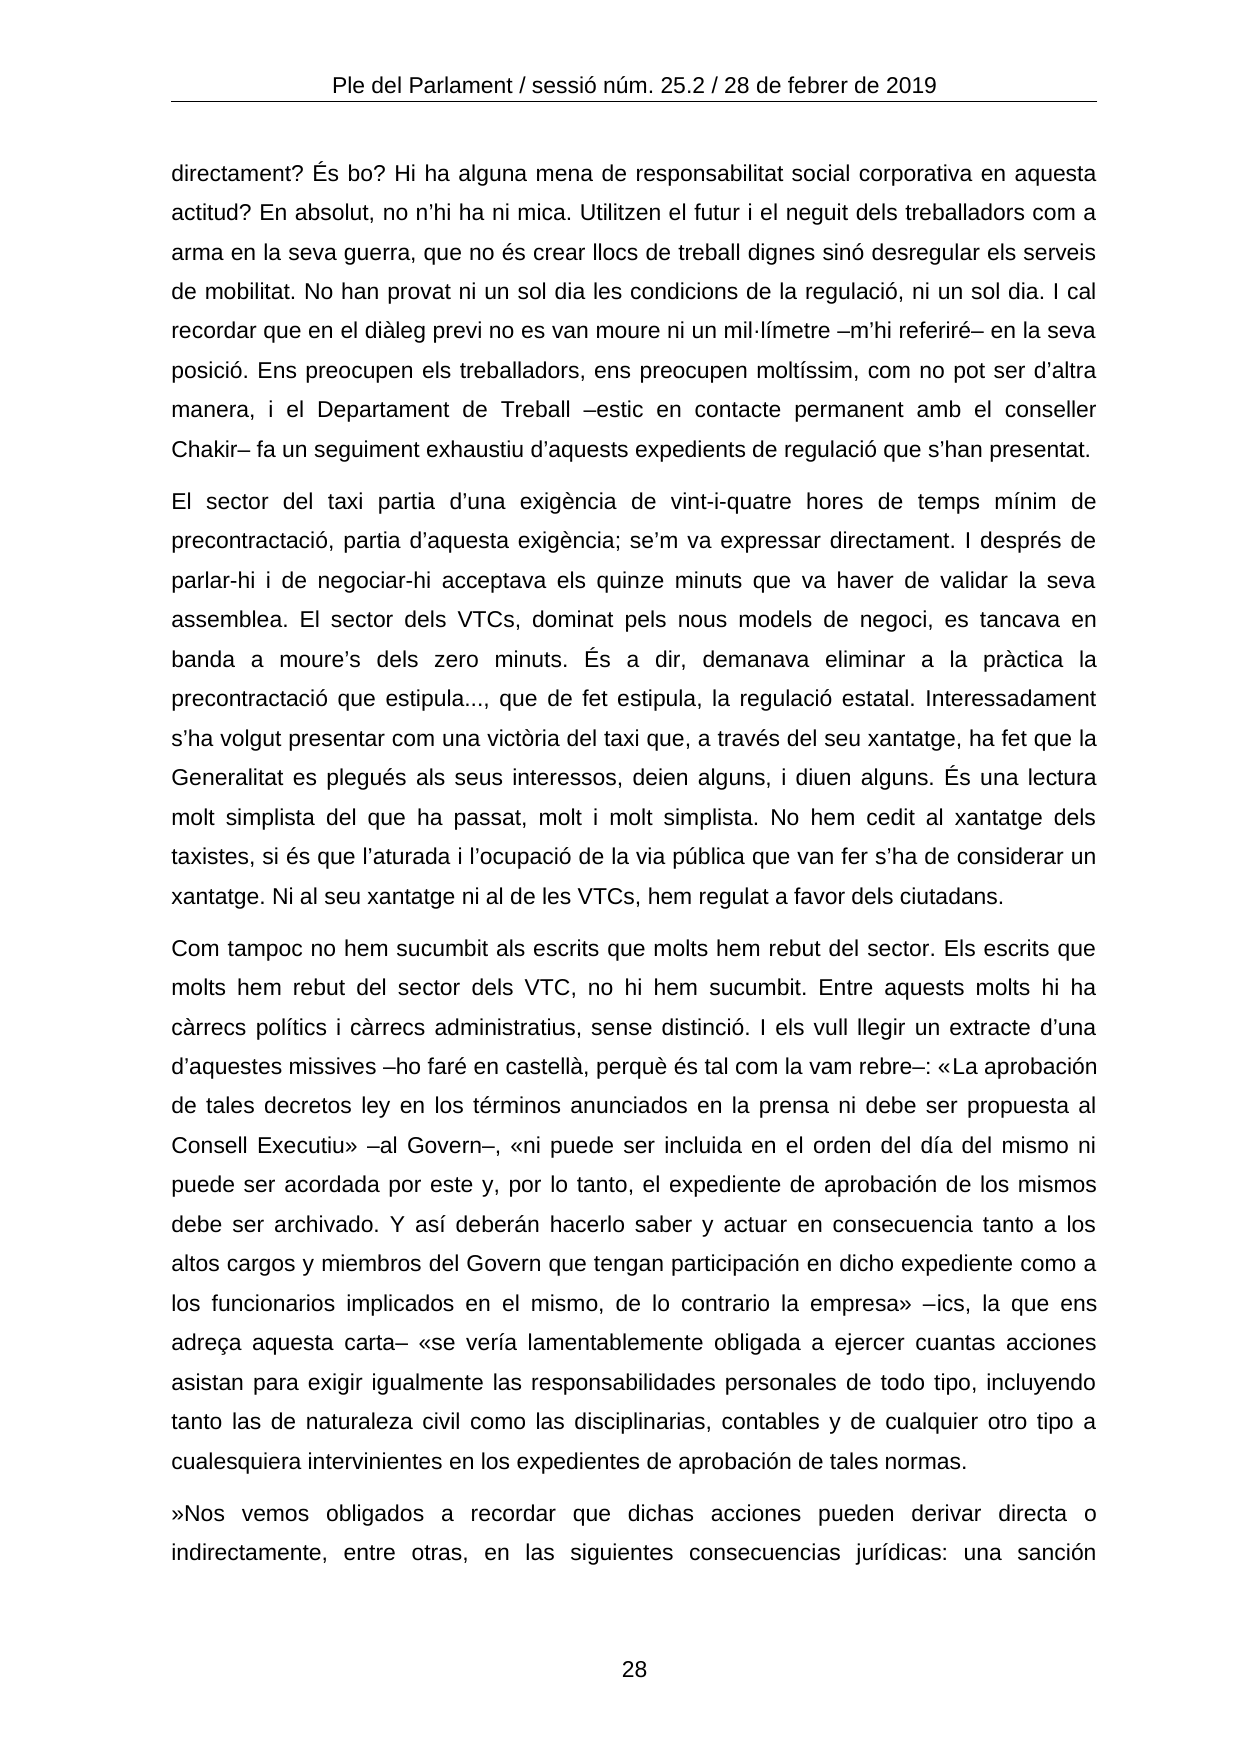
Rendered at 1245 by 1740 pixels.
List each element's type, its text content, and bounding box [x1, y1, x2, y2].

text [171, 1500, 1097, 1566]
text Com tampoc no hem sucumbit als escrits que molts hem rebut del sector. Els escrits que molts hem rebut del sector dels VTC, no hi hem sucumbit. Entre aquests molts hi ha càrrecs polítics i càrrecs administratius, sense distinció. I els vull llegir un extracte d’una d’aquestes missives –ho faré en castellà, perquè és tal com la vam rebre–: «La aprobación de tales decretos ley en los términos anunciados en la prensa ni debe ser propuesta al Consell Executiu» –al Govern–, «ni puede ser incluida en el orden del día del mismo ni puede ser acordada por este y, por lo tanto, el expediente de aprobación de los mismos debe ser archivado. Y así deberán hacerlo saber y actuar en consecuencia tanto a los altos cargos y miembros del Govern que tengan participación en dicho expediente como a los funcionarios implicados en el mismo, de lo contrario la empresa» –ics, la que ens adreça aquesta carta– «se vería lamentablemente obligada a ejercer cuantas acciones asistan para exigir igualmente las responsabilidades personales de todo tipo, incluyendo tanto las de naturaleza civil como las disciplinarias, contables y de cualquier otro tipo a cualesquiera intervinientes en los expedientes de aprobación de tales normas. [171, 934, 1097, 1474]
text El sector del taxi partia d’una exigència de vint-i-quatre hores de temps mínim de precontractació, partia d’aquesta exigència; se’m va expressar directament. I després de parlar-hi i de negociar-hi acceptava els quinze minuts que va haver de validar la seva assemblea. El sector dels VTCs, dominat pels nous models de negoci, es tancava en banda a moure’s dels zero minuts. És a dir, demanava eliminar a la pràctica la precontractació que estipula..., que de fet estipula, la regulació estatal. Interessadament s’ha volgut presentar com una victòria del taxi que, a través del seu xantatge, ha fet que la Generalitat es plegués als seus interessos, deien alguns, i diuen alguns. És una lectura molt simplista del que ha passat, molt i molt simplista. No hem cedit al xantatge dels taxistes, si és que l’aturada i l’ocupació de la via pública que van fer s’ha de considerar un xantatge. Ni al seu xantatge ni al de les VTCs, hem regulat a favor dels ciutadans. [171, 488, 1097, 909]
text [171, 159, 1097, 462]
